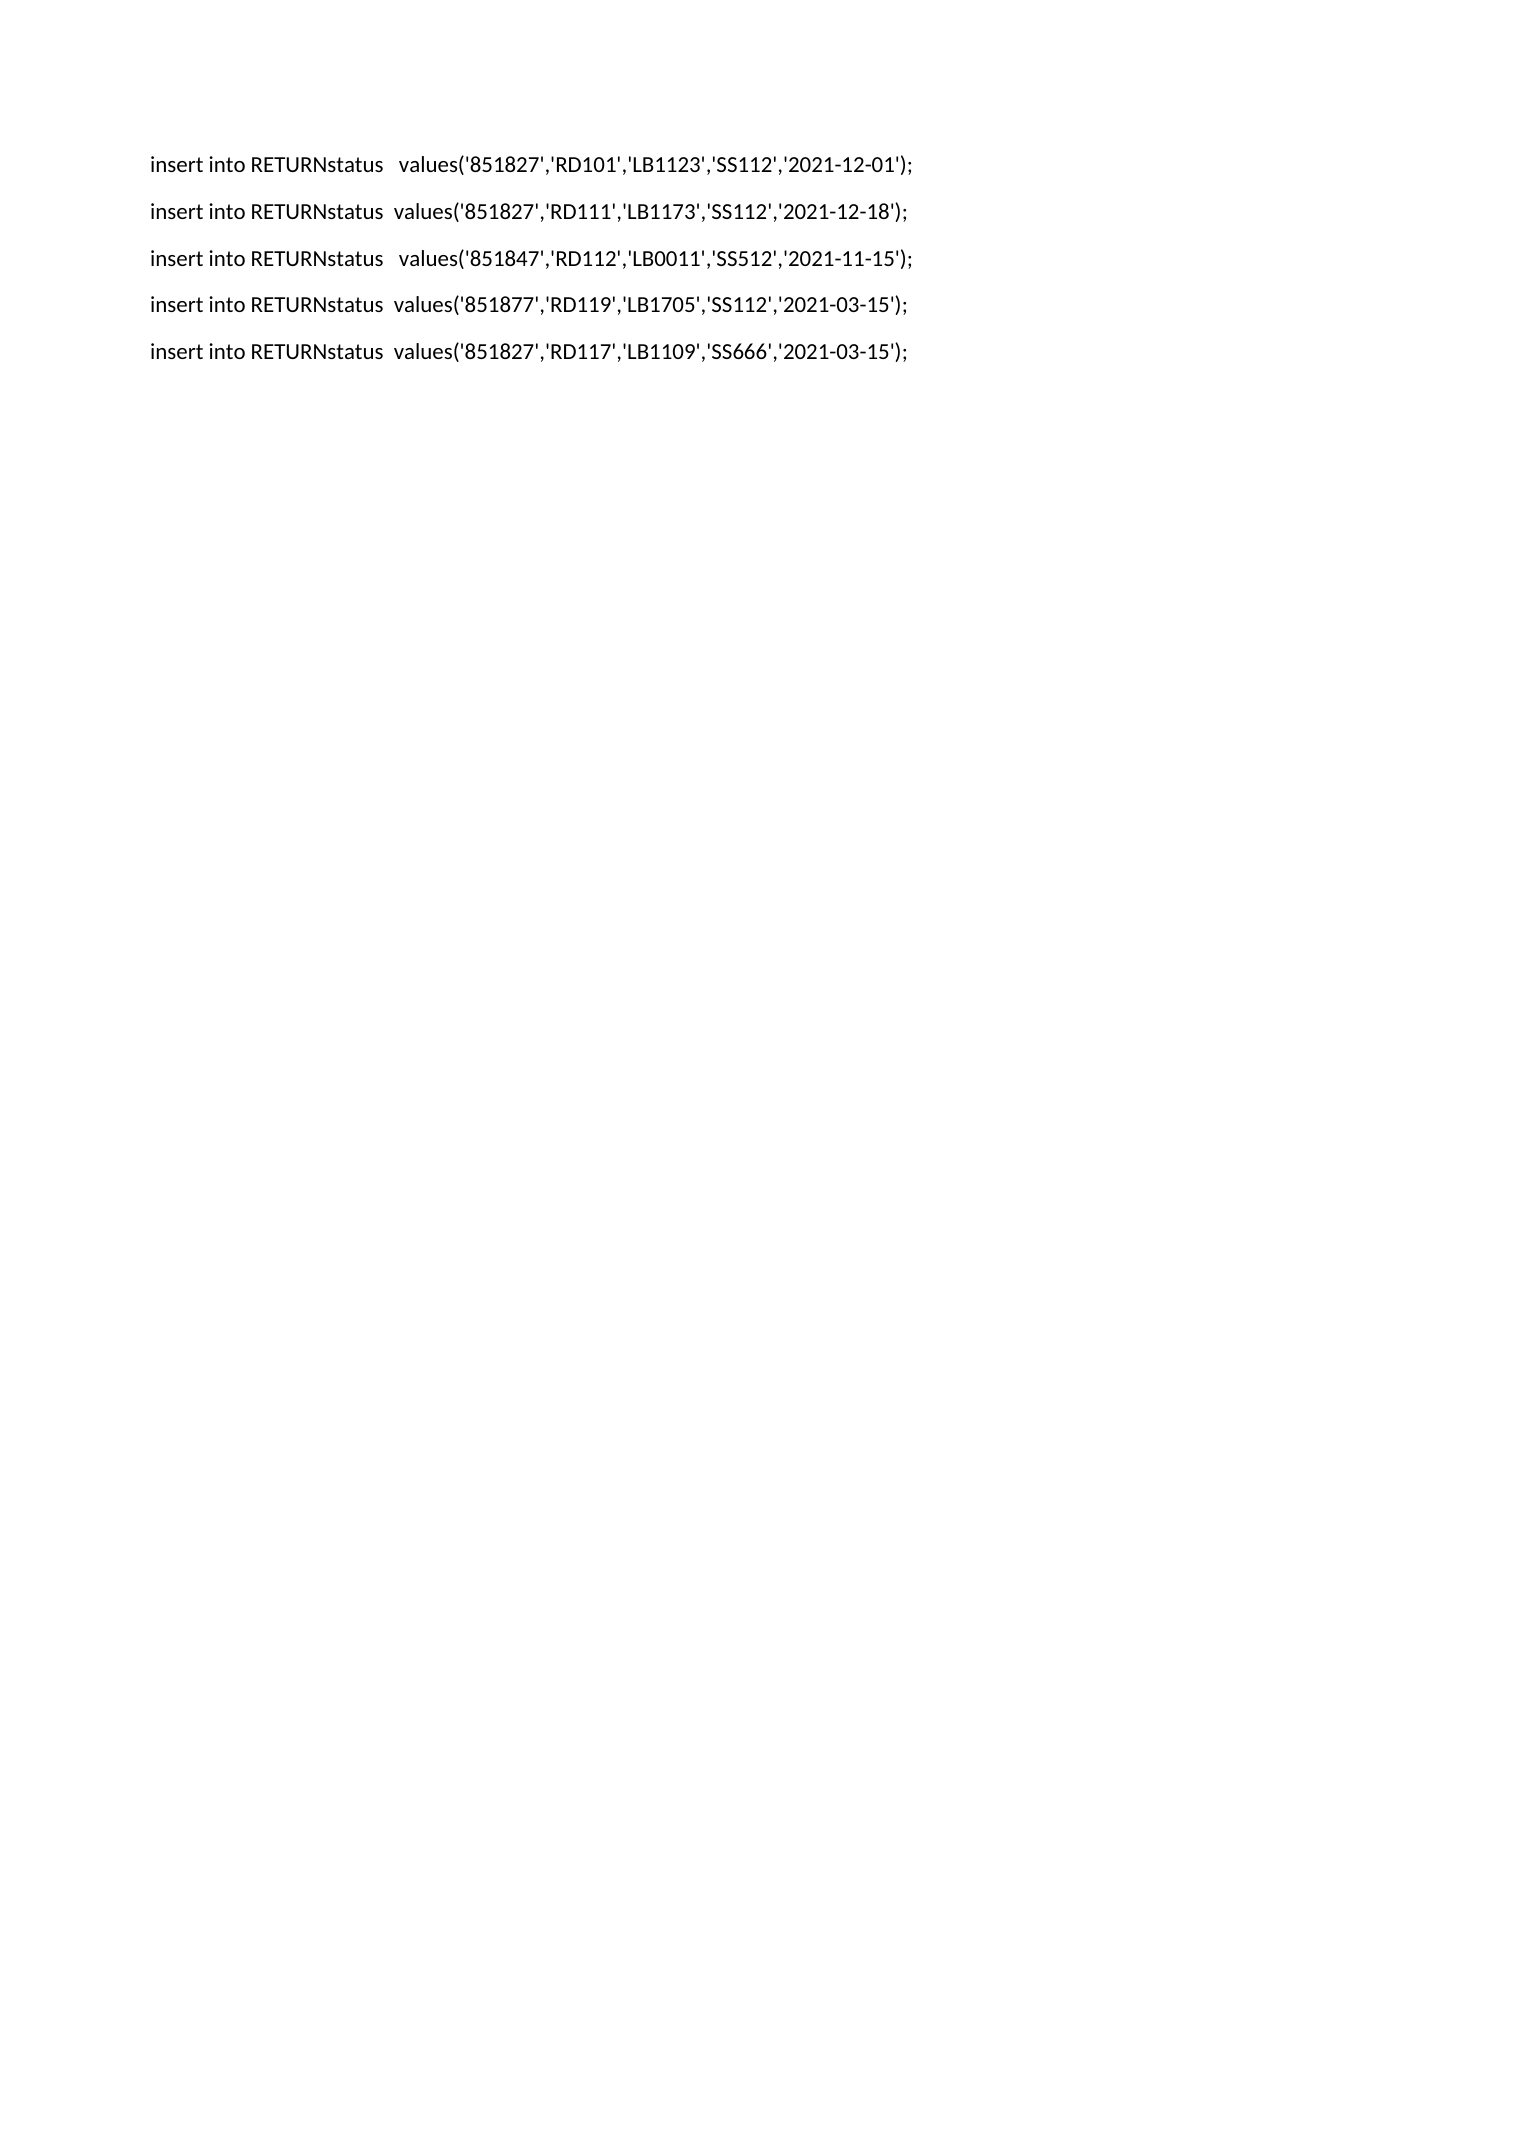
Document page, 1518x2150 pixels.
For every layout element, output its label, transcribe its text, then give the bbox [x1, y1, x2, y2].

text insert into RETURNstatus values('851827','RD117','LB1109','SS666','2021-03-15'); [150, 337, 1368, 366]
text insert into RETURNstatus values('851847','RD112','LB0011','SS512','2021-11-15'); [150, 244, 1368, 272]
text insert into RETURNstatus values('851827','RD101','LB1123','SS112','2021-12-01'); [150, 150, 1368, 178]
text insert into RETURNstatus values('851877','RD119','LB1705','SS112','2021-03-15'); [150, 291, 1368, 319]
text insert into RETURNstatus values('851827','RD111','LB1173','SS112','2021-12-18'); [150, 197, 1368, 225]
